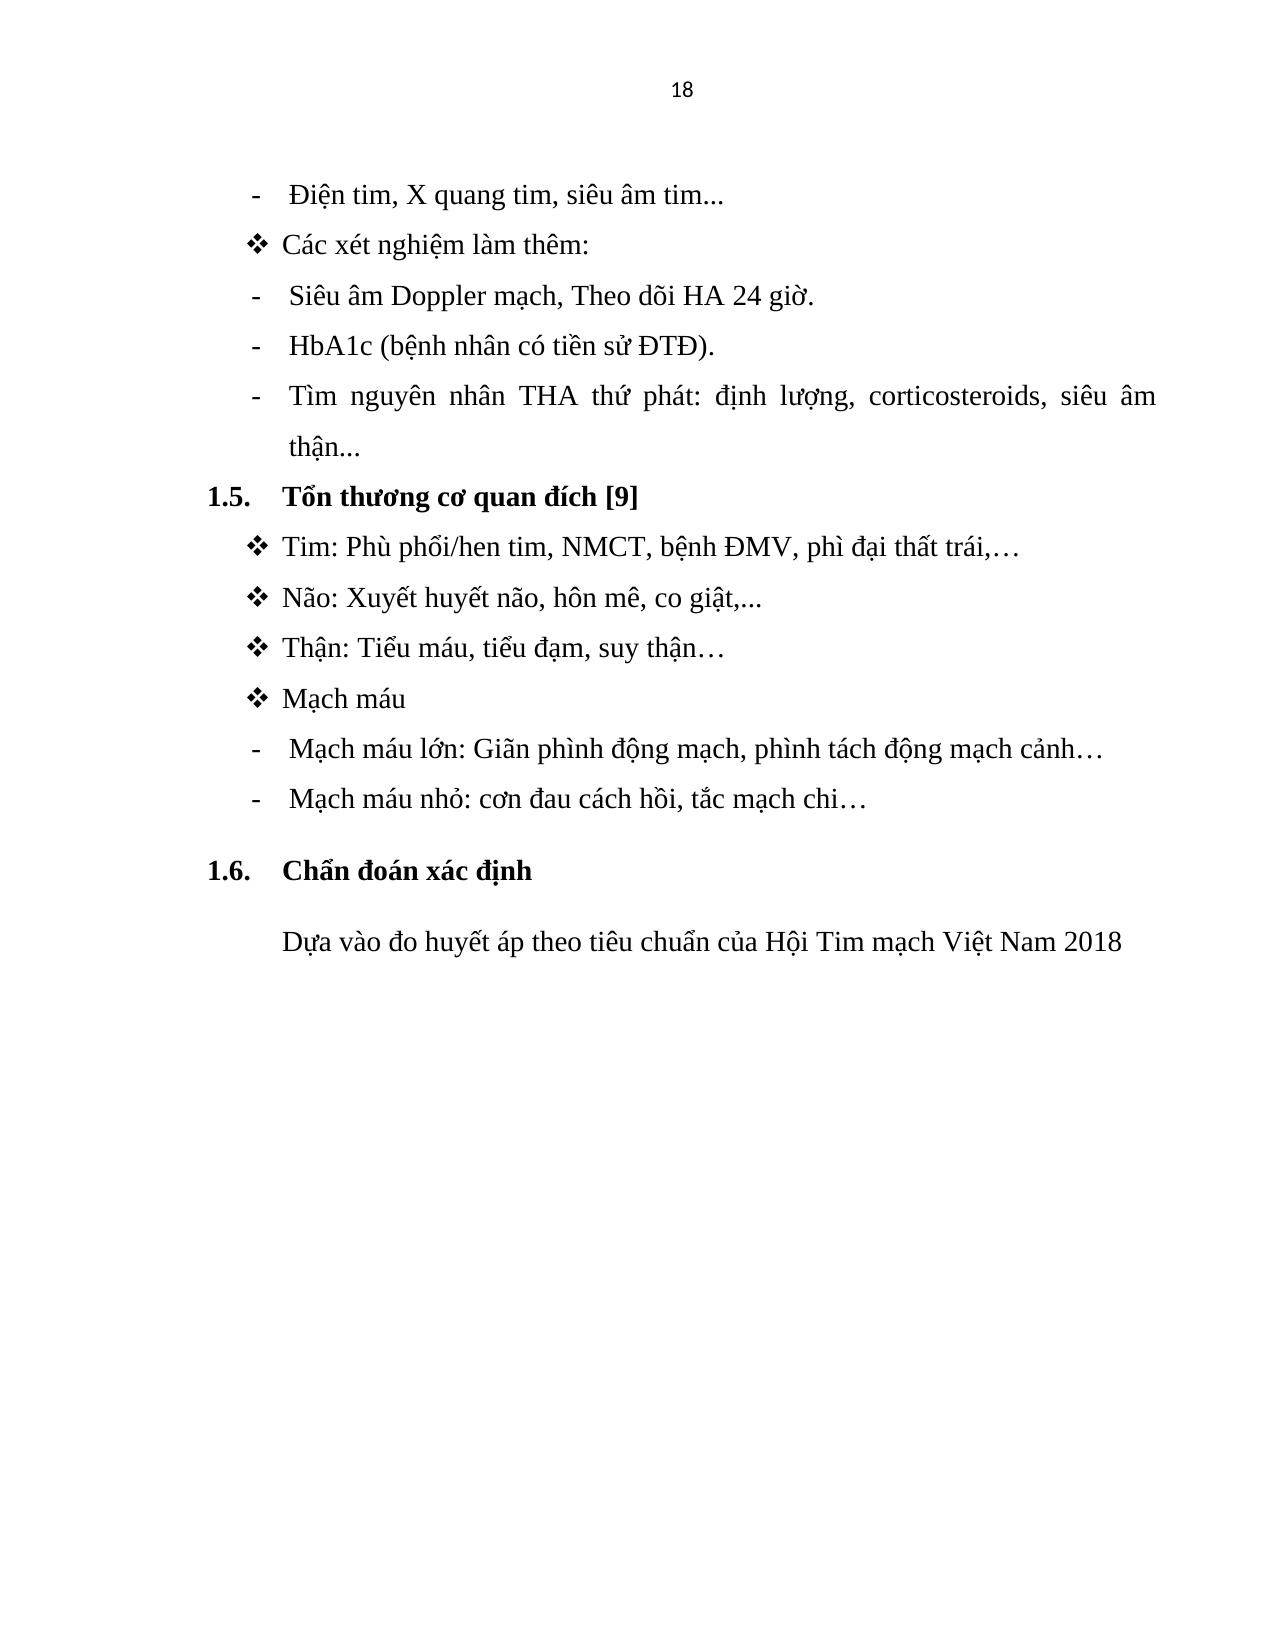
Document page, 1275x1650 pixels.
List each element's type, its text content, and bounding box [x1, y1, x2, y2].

list Mạch máu nhỏ: cơn đau cách hồi, tắc mạch chi… [251, 781, 1157, 815]
list Não: Xuyết huyết não, hôn mê, co giật,... [244, 580, 1157, 613]
list Các xét nghiệm làm thêm: [244, 227, 1157, 261]
list Tim: Phù phổi/hen tim, NMCT, bệnh ĐMV, phì đại thất trái,… [244, 529, 1157, 563]
text Dựa vào đo huyết áp theo tiêu chuẩn của Hội Tim mạch Việt Nam 2018 [207, 924, 1157, 957]
list Siêu âm Doppler mạch, Theo dõi HA 24 giờ. [251, 278, 1157, 311]
list Thận: Tiểu máu, tiểu đạm, suy thận… [244, 630, 1157, 664]
list Mạch máu [244, 681, 1157, 714]
list Chẩn đoán xác định [207, 853, 1157, 886]
list HbA1c (bệnh nhân có tiền sử ĐTĐ). [251, 328, 1157, 362]
list Tìm nguyên nhân THA thứ phát: định lượng, corticosteroids, siêu âm thận... [251, 378, 1157, 462]
list Điện tim, X quang tim, siêu âm tim... [251, 177, 1157, 211]
list Tổn thương cơ quan đích [9] [207, 479, 1157, 513]
list Mạch máu lớn: Giãn phình động mạch, phình tách động mạch cảnh… [251, 731, 1157, 765]
